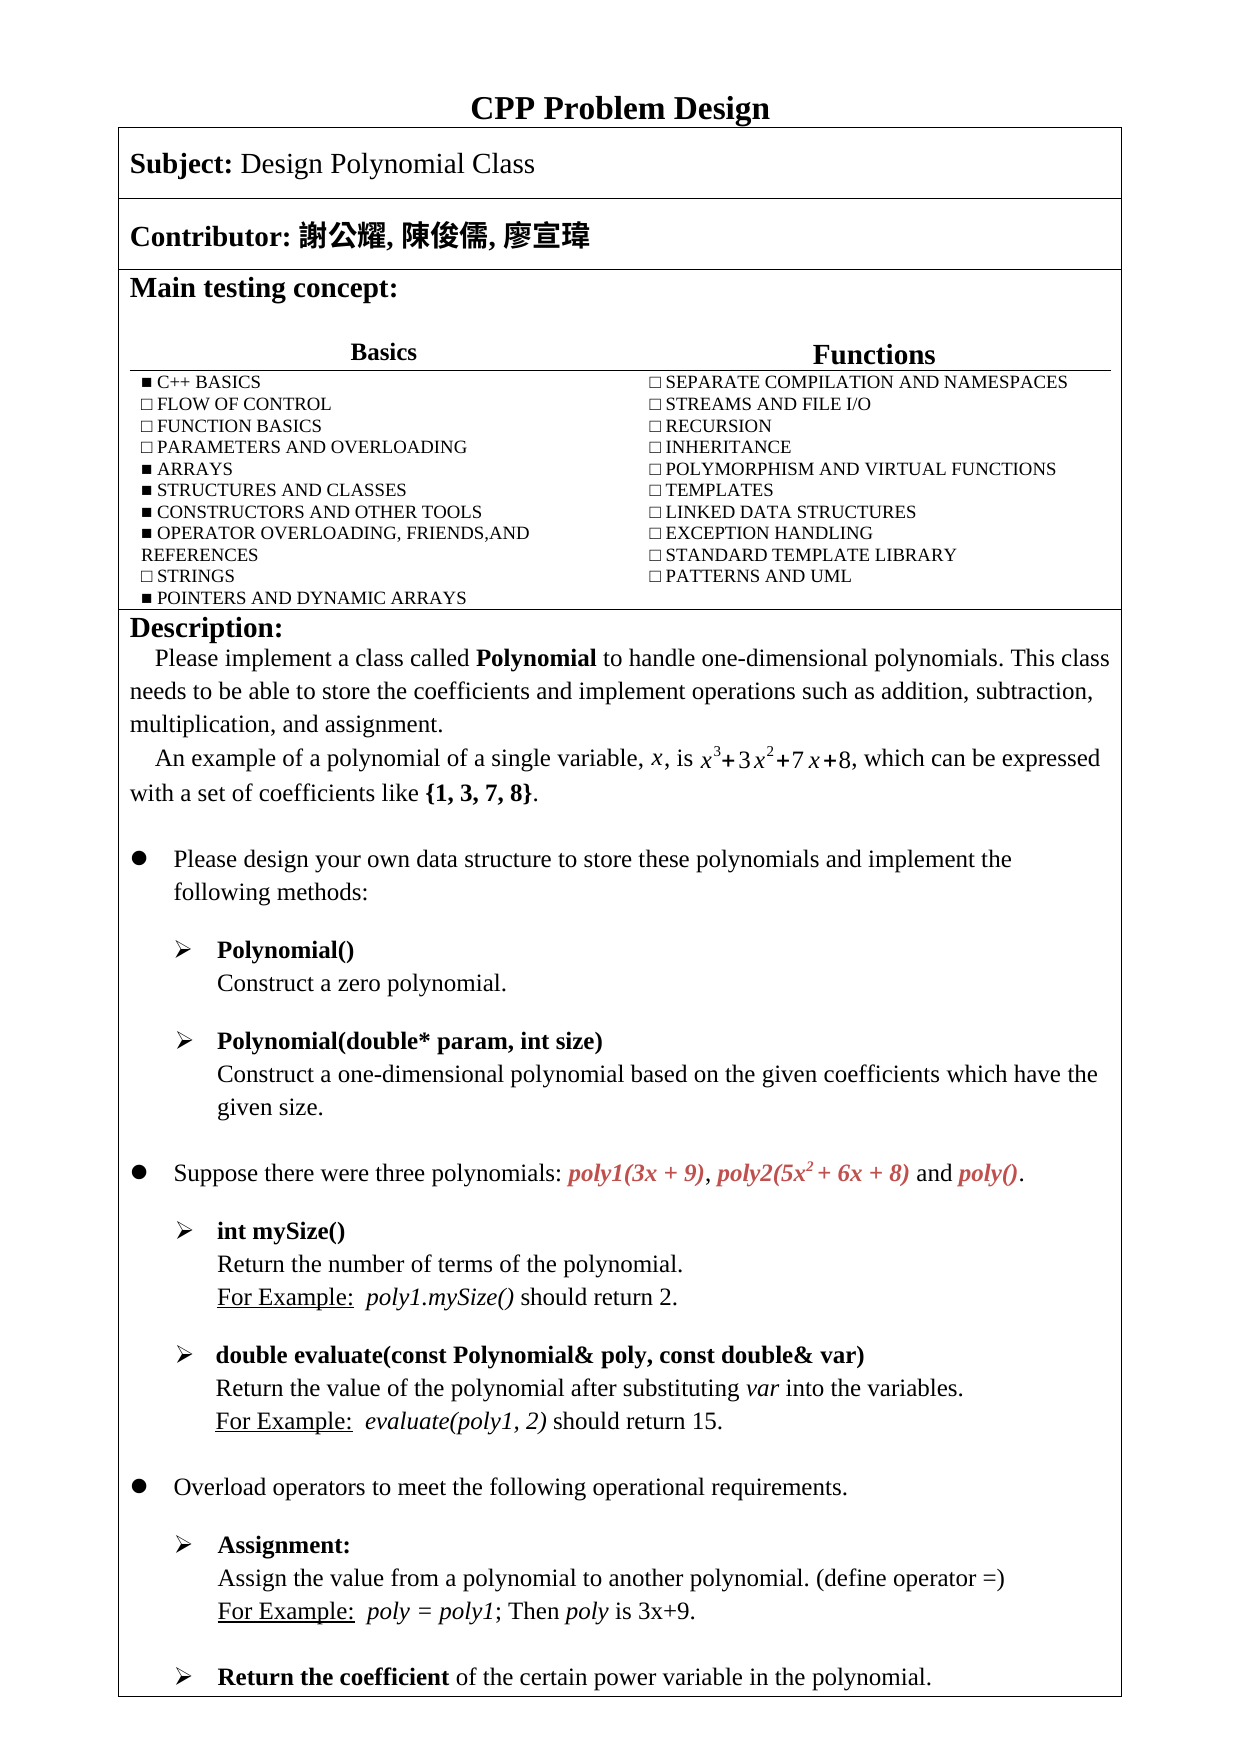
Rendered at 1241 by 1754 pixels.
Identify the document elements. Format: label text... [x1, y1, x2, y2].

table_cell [119, 610, 1121, 1696]
table_cell Main testing concept: [119, 270, 1121, 609]
table_header Subject: Design Polynomial Class [119, 128, 1121, 198]
text CPP Problem Design [118, 89, 1122, 127]
table_cell Contributor: 謝公耀, 陳俊儒, 廖宣瑋 [119, 199, 1121, 269]
